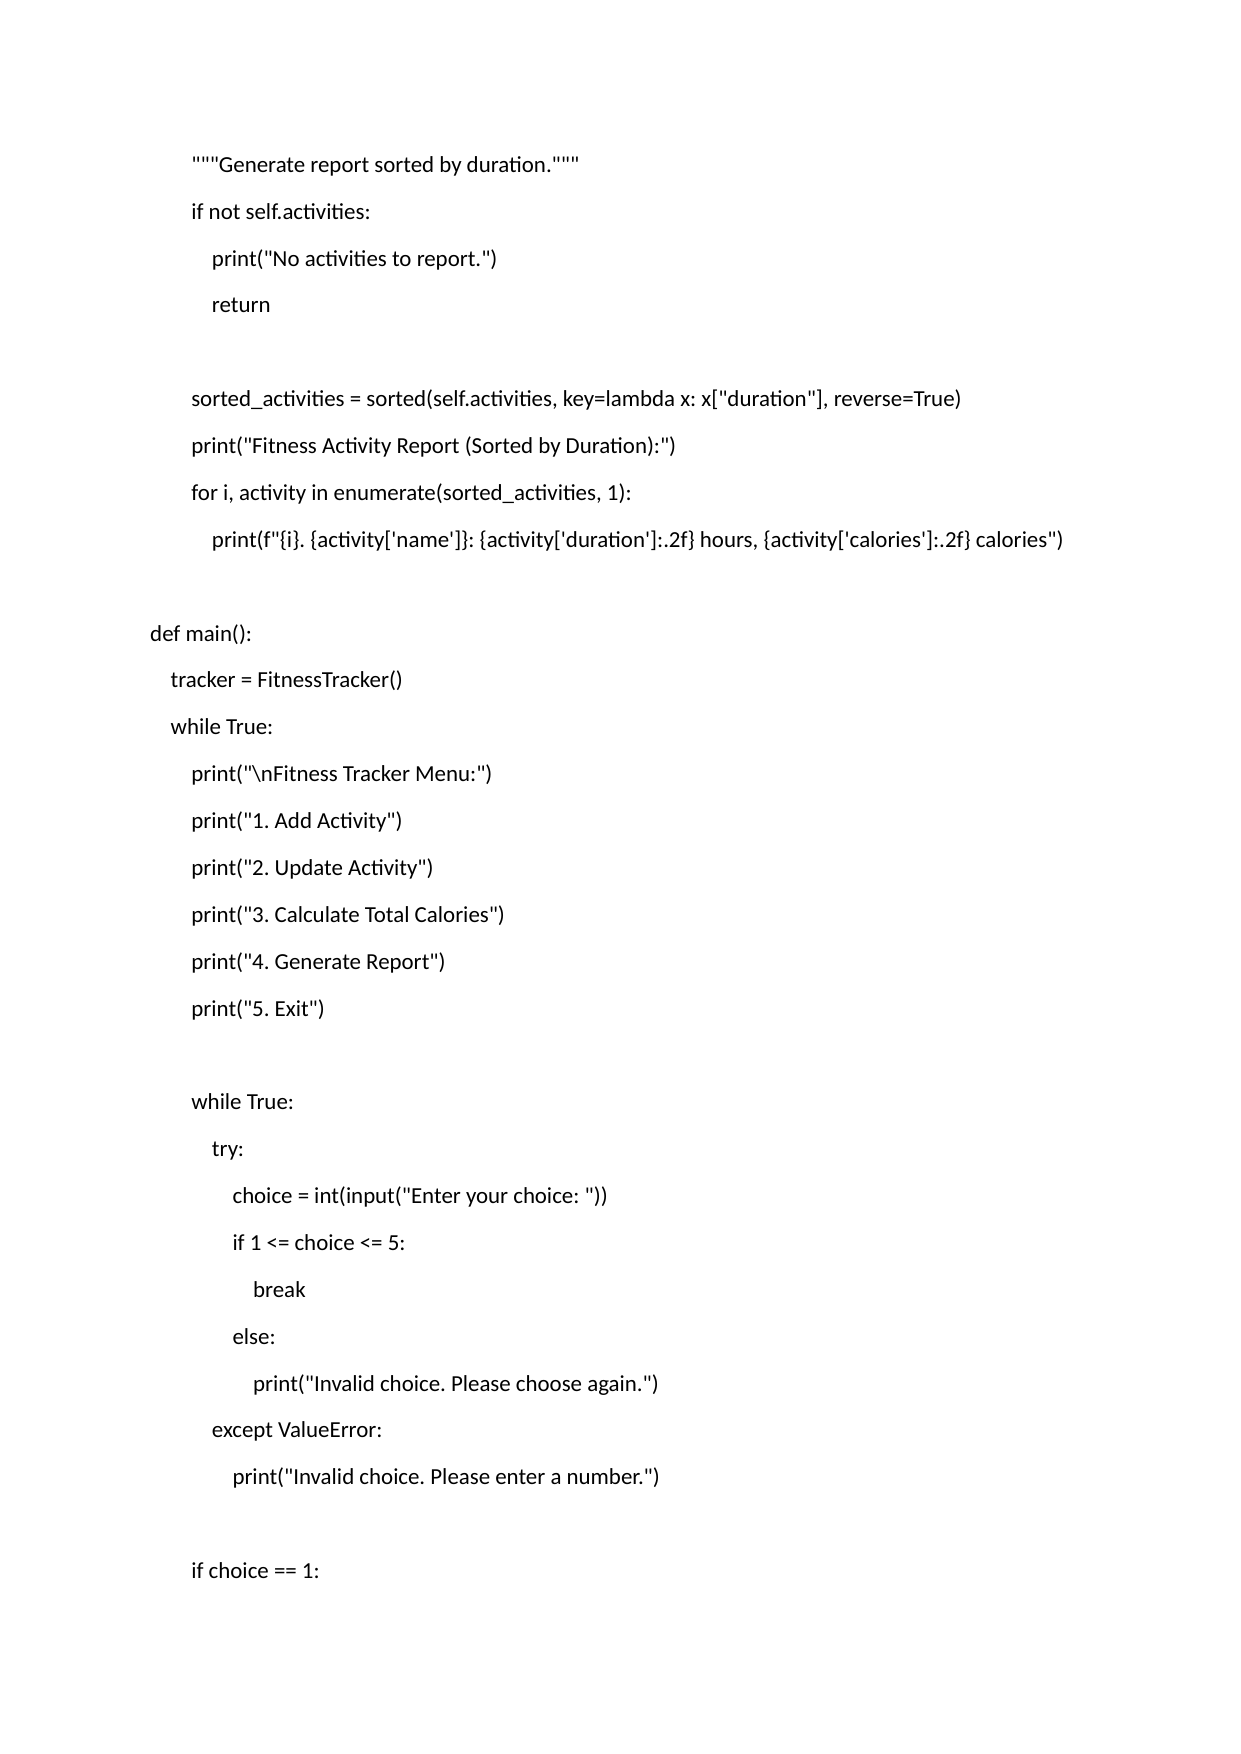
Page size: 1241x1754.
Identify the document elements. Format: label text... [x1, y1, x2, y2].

text print("Invalid choice. Please enter a number.") [150, 1462, 1090, 1491]
text print("3. Calculate Total Calories") [150, 900, 1090, 928]
text print("No activities to report.") [150, 244, 1090, 272]
text print("Fitness Activity Report (Sorted by Duration):") [150, 431, 1090, 459]
text except ValueError: [150, 1416, 1090, 1444]
text tracker = FitnessTracker() [150, 666, 1090, 694]
text print("2. Update Activity") [150, 853, 1090, 881]
text try: [150, 1134, 1090, 1162]
text choice = int(input("Enter your choice: ")) [150, 1181, 1090, 1209]
text print("4. Generate Report") [150, 947, 1090, 975]
text break [150, 1275, 1090, 1303]
text return [150, 291, 1090, 319]
text print("5. Exit") [150, 994, 1090, 1022]
text if choice == 1: [150, 1556, 1090, 1584]
text if not self.activities: [150, 197, 1090, 225]
text print(f"{i}. {activity['name']}: {activity['duration']:.2f} hours, {activity['calories']:.2f} calories") [150, 525, 1090, 553]
text print("1. Add Activity") [150, 806, 1090, 834]
text while True: [150, 712, 1090, 741]
text if 1 <= choice <= 5: [150, 1228, 1090, 1256]
text print("Invalid choice. Please choose again.") [150, 1369, 1090, 1397]
text def main(): [150, 619, 1090, 647]
text sorted_activities = sorted(self.activities, key=lambda x: x["duration"], reverse=True) [150, 384, 1090, 412]
text """Generate report sorted by duration.""" [150, 150, 1090, 178]
text while True: [150, 1087, 1090, 1116]
text print("\nFitness Tracker Menu:") [150, 759, 1090, 787]
text else: [150, 1322, 1090, 1350]
text for i, activity in enumerate(sorted_activities, 1): [150, 478, 1090, 506]
